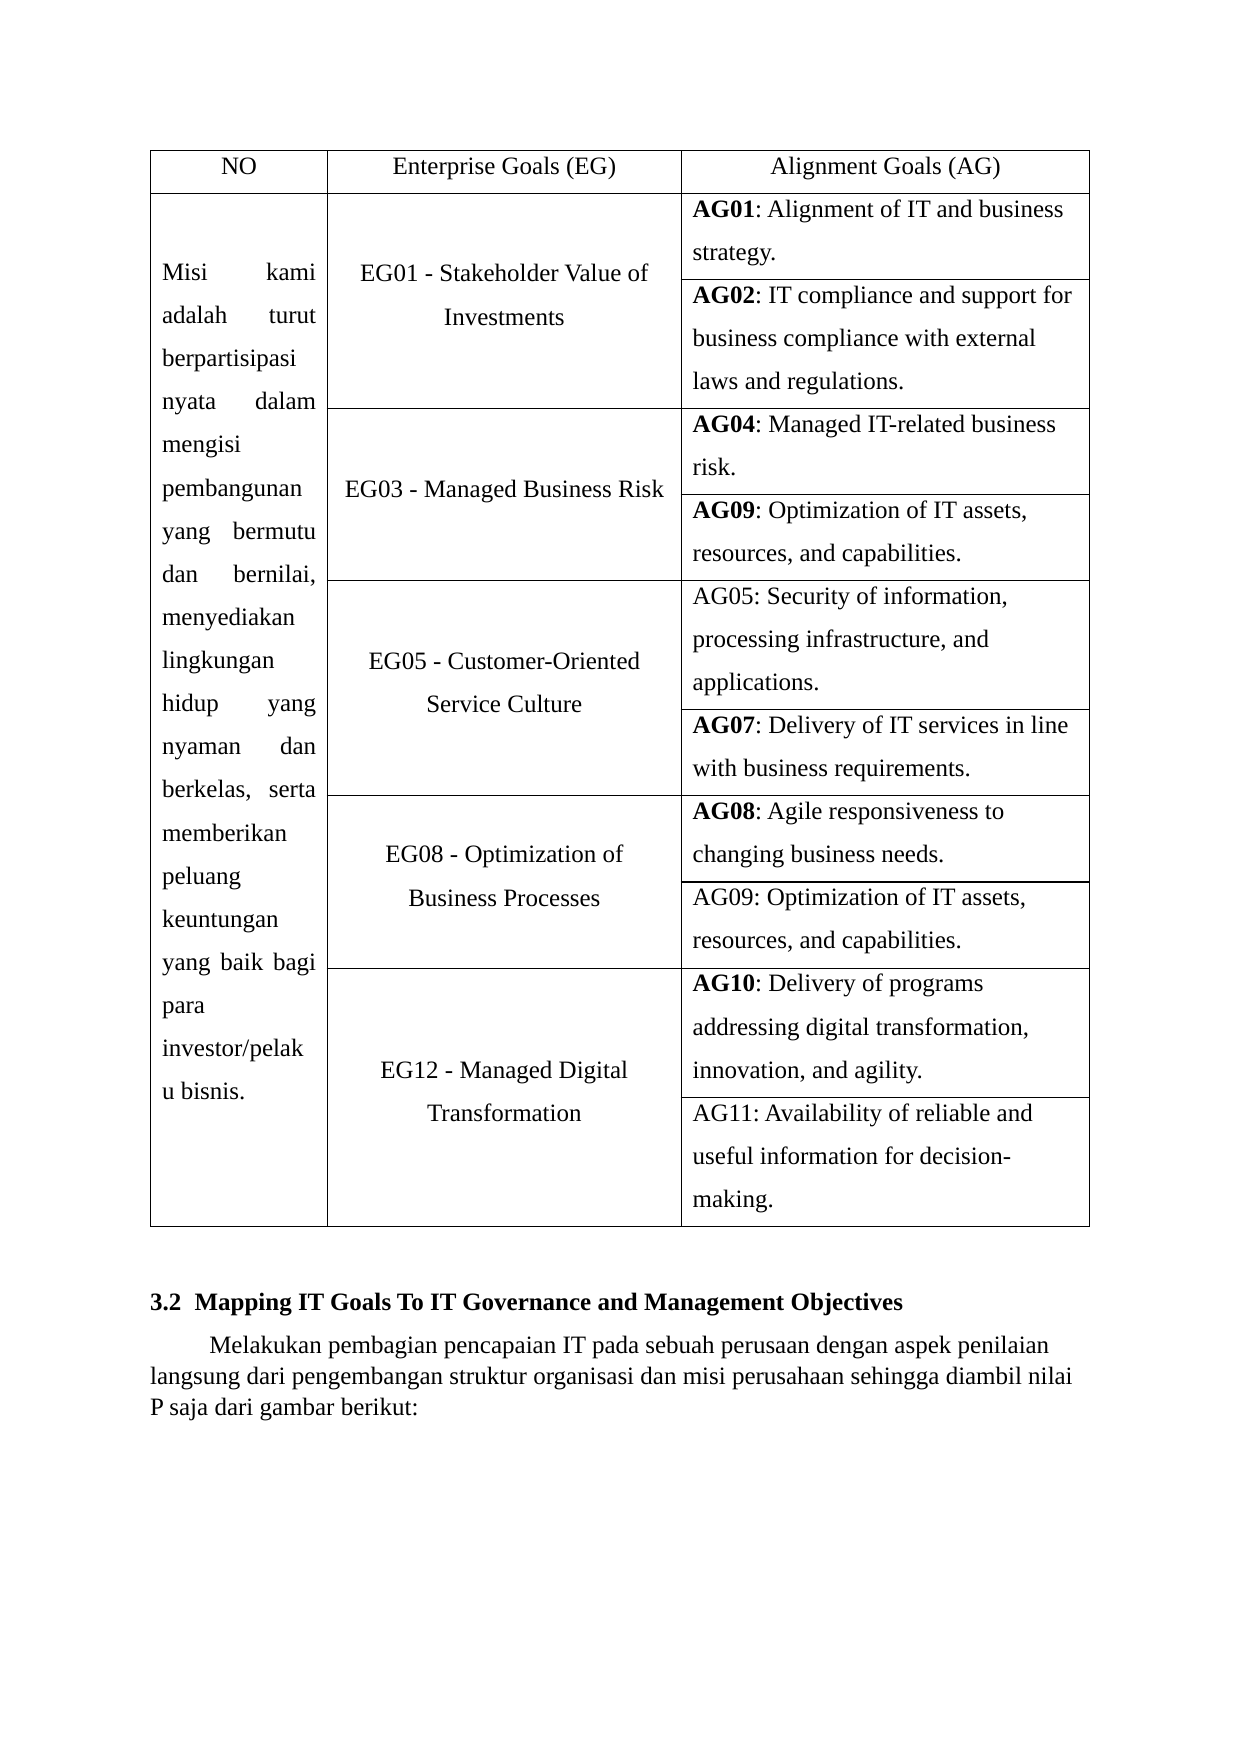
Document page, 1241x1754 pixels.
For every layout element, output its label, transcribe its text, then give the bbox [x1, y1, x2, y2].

table_cell AG10: Delivery of programs addressing digital transformation, innovation, and agility. [682, 969, 1089, 1097]
table_cell AG07: Delivery of IT services in line with business requirements. [682, 710, 1089, 795]
table_cell AG05: Security of information, processing infrastructure, and applications. [682, 581, 1089, 709]
table_cell AG02: IT compliance and support for business compliance with external laws and regulations. [682, 280, 1089, 408]
text Melakukan pembagian pencapaian IT pada sebuah perusaan dengan aspek penilaian langsung dari pengembangan struktur organisasi dan misi perusahaan sehingga diambil nilai P saja dari gambar berikut: [150, 1330, 1090, 1421]
subtitle Mapping IT Goals To IT Governance and Management Objectives [150, 1287, 1090, 1315]
table_cell EG03 - Managed Business Risk [328, 409, 681, 580]
table_cell EG12 - Managed Digital Transformation [328, 969, 681, 1226]
table_cell EG08 - Optimization of Business Processes [328, 796, 681, 967]
table_cell AG11: Availability of reliable and useful information for decision-making. [682, 1098, 1089, 1226]
table_header NO [151, 151, 327, 193]
table_cell AG09: Optimization of IT assets, resources, and capabilities. [682, 883, 1089, 967]
table_cell AG09: Optimization of IT assets, resources, and capabilities. [682, 495, 1089, 580]
table_cell EG01 - Stakeholder Value of Investments [328, 194, 681, 408]
table_cell AG01: Alignment of IT and business strategy. [682, 194, 1089, 279]
table_cell Misi kami adalah turut berpartisipasi nyata dalam mengisi pembangunan yang bermutu dan bernilai, menyediakan lingkungan hidup yang nyaman dan berkelas, serta memberikan peluang keuntungan yang baik bagi para investor/pelaku bisnis. [151, 194, 327, 1226]
table_header Enterprise Goals (EG) [328, 151, 681, 193]
table_cell AG08: Agile responsiveness to changing business needs. [682, 796, 1089, 881]
table_cell EG05 - Customer-Oriented Service Culture [328, 581, 681, 795]
table_header Alignment Goals (AG) [682, 151, 1089, 193]
table_cell AG04: Managed IT-related business risk. [682, 409, 1089, 494]
